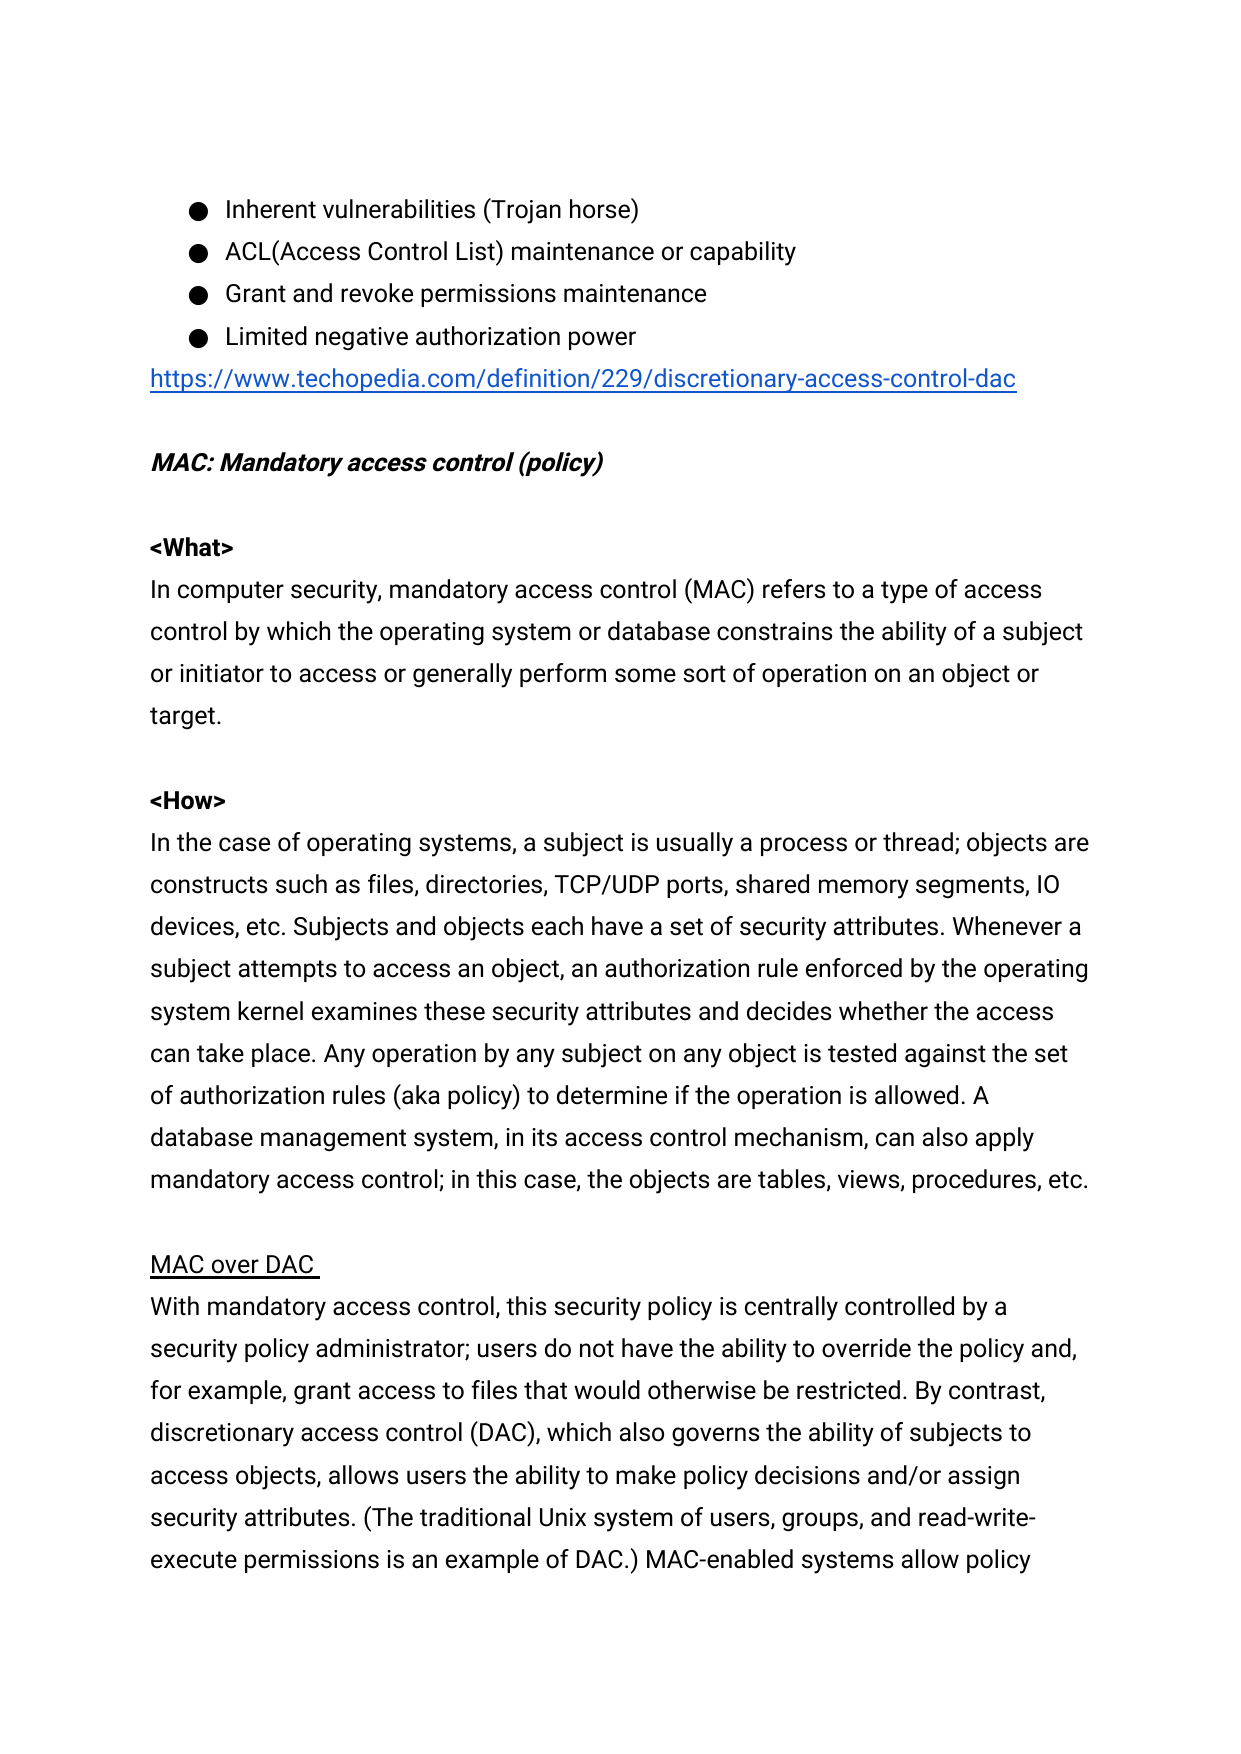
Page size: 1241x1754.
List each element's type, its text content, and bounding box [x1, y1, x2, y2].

text In the case of operating systems, a subject is usually a process or thread; objects are constructs such as files, directories, TCP/UDP ports, shared memory segments, IO devices, etc. Subjects and objects each have a set of security attributes. Whenever a subject attempts to access an object, an authorization rule enforced by the operating system kernel examines these security attributes and decides whether the access can take place. Any operation by any subject on any object is tested against the set of authorization rules (aka policy) to determine if the operation is allowed. A database management system, in its access control mechanism, can also apply mandatory access control; in this case, the objects are tables, views, procedures, etc. [150, 825, 1090, 1199]
list Grant and revoke permissions maintenance [187, 277, 1090, 313]
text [150, 1289, 1090, 1579]
text <How> [150, 783, 1090, 819]
list Limited negative authorization power [187, 319, 1090, 356]
list Inherent vulnerabilities (Trojan horse) [187, 192, 1090, 229]
list ACL(Access Control List) maintenance or capability [187, 234, 1090, 271]
text <What> [150, 530, 1090, 566]
text MAC: Mandatory access control (policy) [150, 445, 1090, 482]
text https://www.techopedia.com/definition/229/discretionary-access-control-dac [150, 361, 1090, 398]
text MAC over DAC [150, 1247, 1090, 1284]
text In computer security, mandatory access control (MAC) refers to a type of access control by which the operating system or database constrains the ability of a subject or initiator to access or generally perform some sort of operation on an object or target. [150, 572, 1090, 735]
